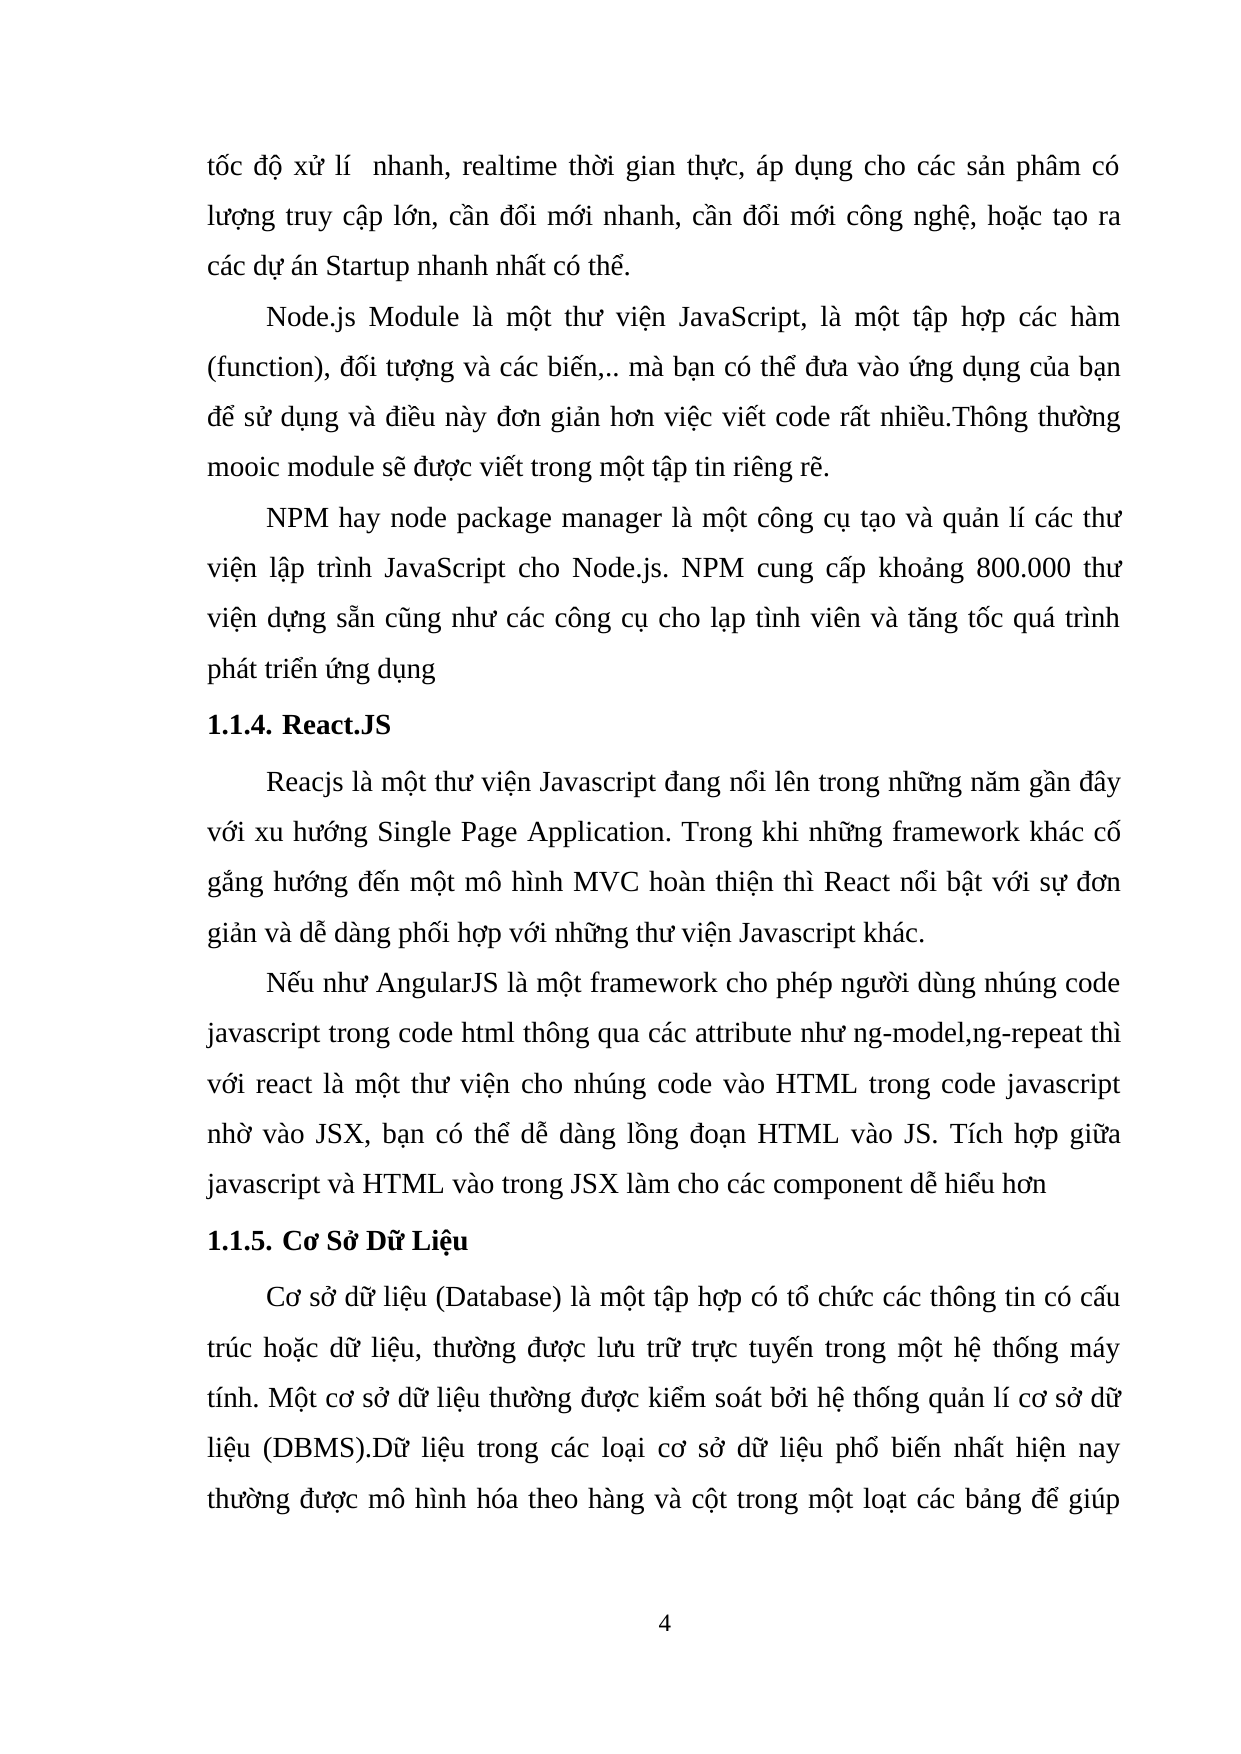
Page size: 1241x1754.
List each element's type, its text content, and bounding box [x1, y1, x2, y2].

text Nếu như AngularJS là một framework cho phép người dùng nhúng code javascript trong code html thông qua các attribute như ng-model,ng-repeat thì với react là một thư viện cho nhúng code vào HTML trong code javascript nhờ vào JSX, bạn có thể dễ dàng lồng đoạn HTML vào JS. Tích hợp giữa javascript và HTML vào trong JSX làm cho các component dễ hiểu hơn [207, 965, 1122, 1200]
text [207, 1279, 1122, 1514]
text NPM hay node package manager là một công cụ tạo và quản lí các thư viện lập trình JavaScript cho Node.js. NPM cung cấp khoảng 800.000 thư viện dựng sẵn cũng như các công cụ cho lạp tình viên và tăng tốc quá trình phát triển ứng dụng [207, 500, 1122, 684]
subtitle React.JS [207, 707, 1122, 741]
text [207, 148, 1122, 282]
subtitle Cơ Sở Dữ Liệu [207, 1223, 1122, 1257]
text Reacjs là một thư viện Javascript đang nổi lên trong những năm gần đây với xu hướng Single Page Application. Trong khi những framework khác cố gắng hướng đến một mô hình MVC hoàn thiện thì React nổi bật với sự đơn giản và dễ dàng phối hợp với những thư viện Javascript khác. [207, 764, 1122, 948]
text Node.js Module là một thư viện JavaScript, là một tập hợp các hàm (function), đối tượng và các biến,.. mà bạn có thể đưa vào ứng dụng của bạn để sử dụng và điều này đơn giản hơn việc viết code rất nhiều.Thông thường mooic module sẽ được viết trong một tập tin riêng rẽ. [207, 299, 1122, 483]
